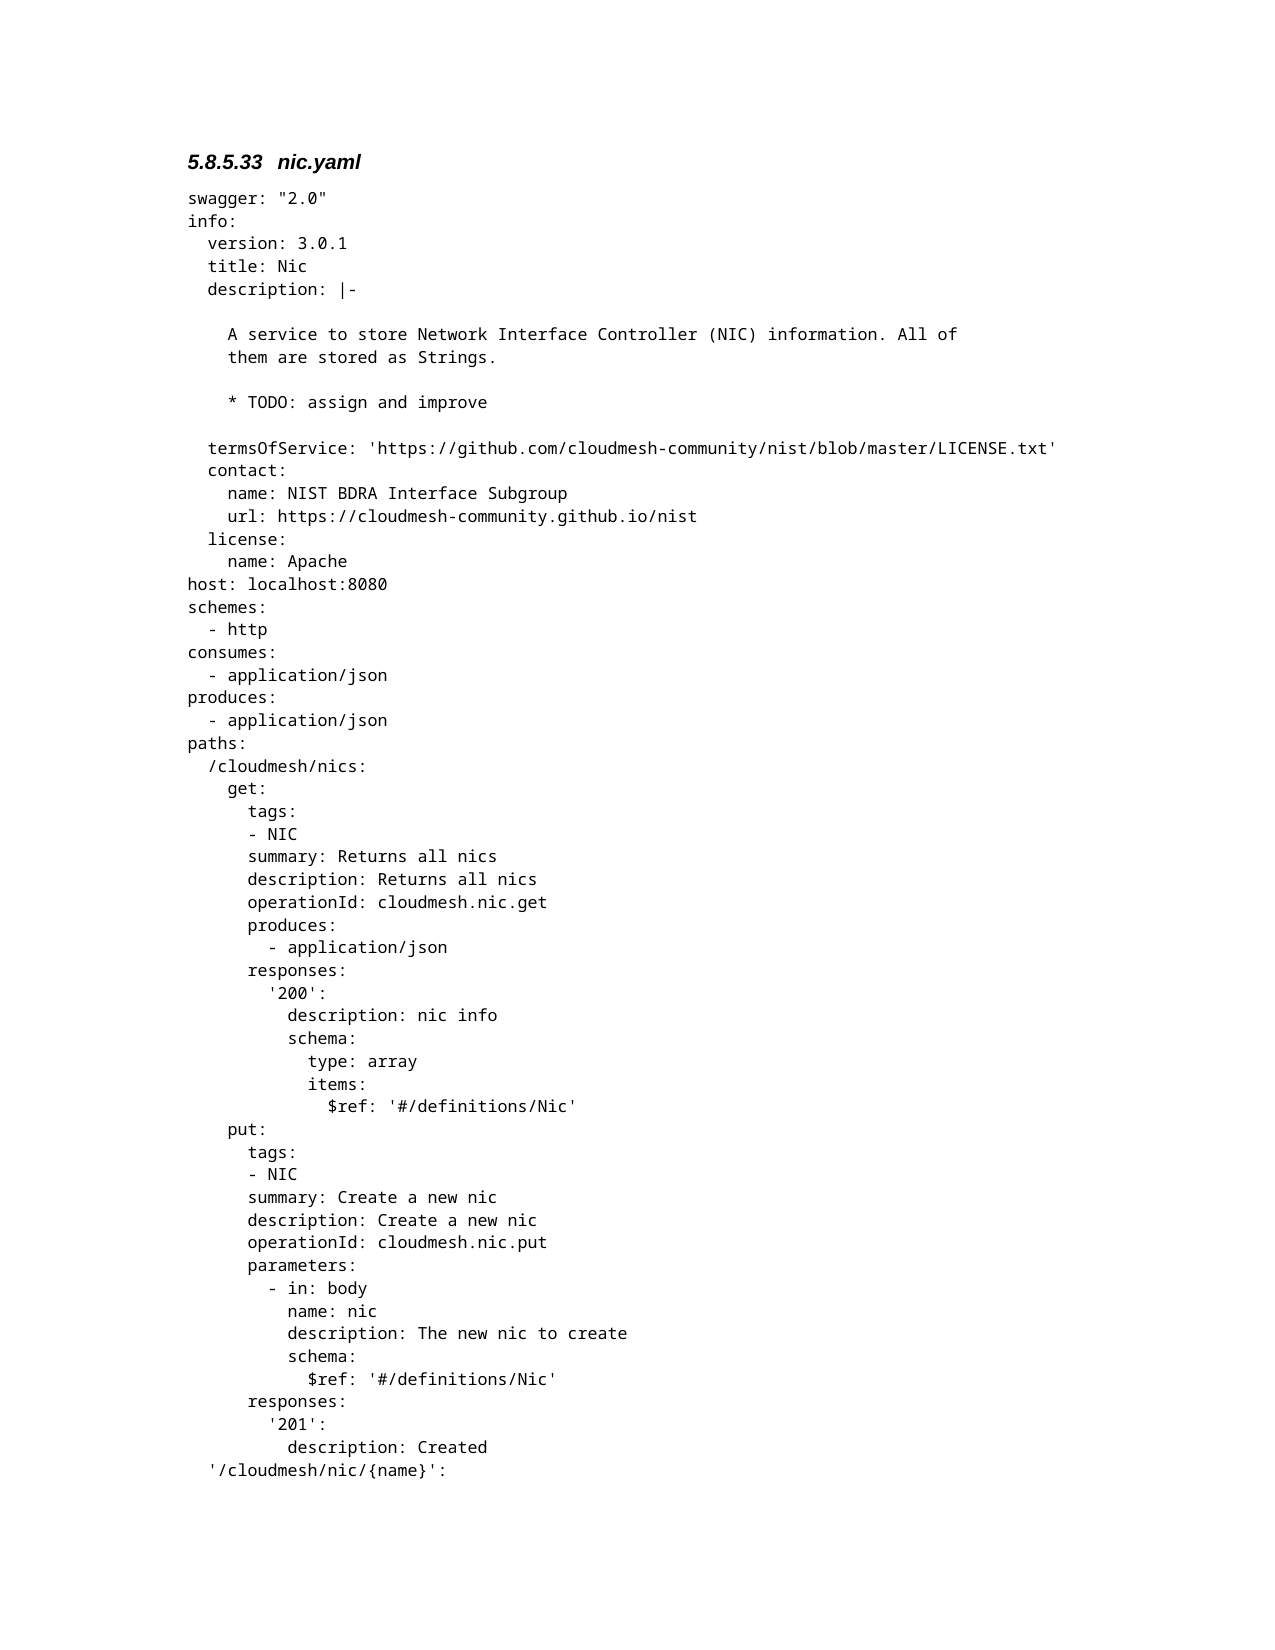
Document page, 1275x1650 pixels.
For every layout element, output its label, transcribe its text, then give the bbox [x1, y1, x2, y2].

subtitle nic.yaml [187, 150, 1087, 174]
